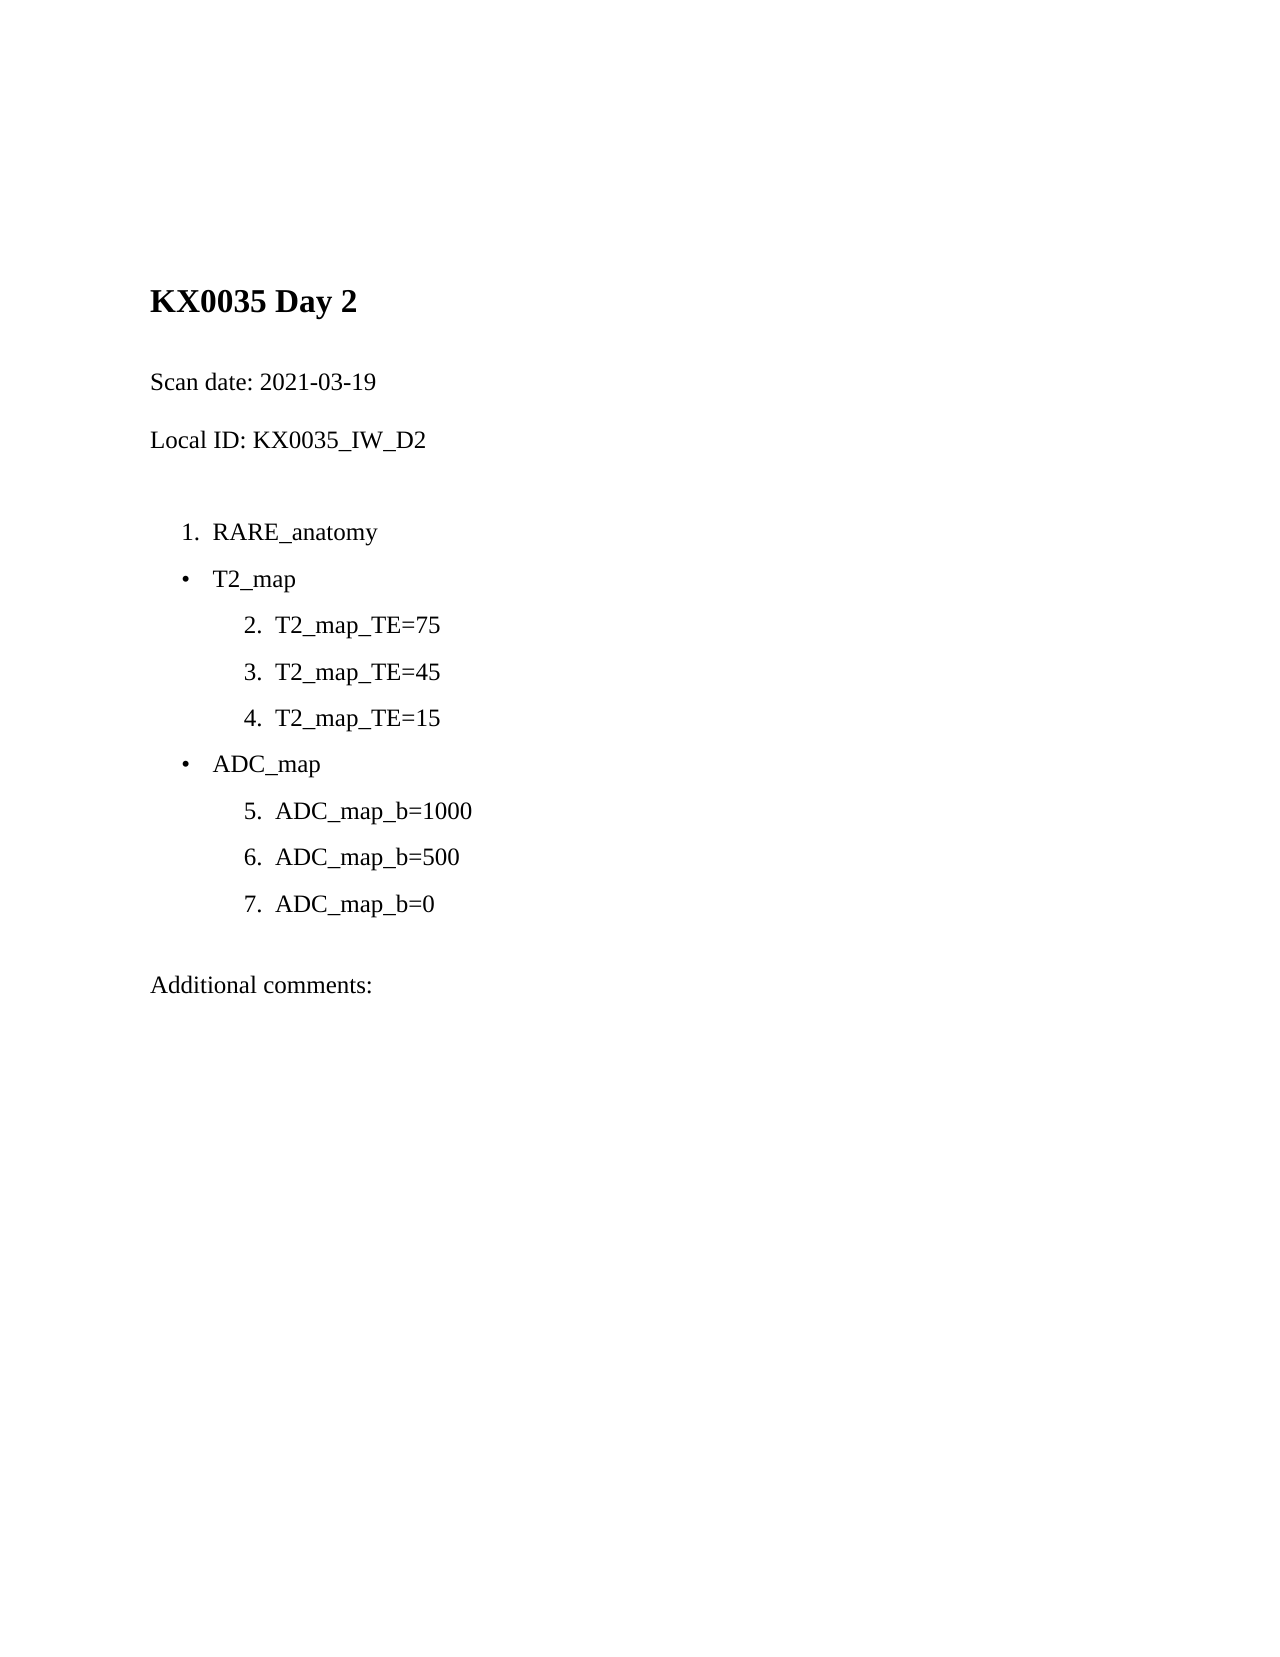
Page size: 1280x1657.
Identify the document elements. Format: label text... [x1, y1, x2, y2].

list 4. T2_map_TE=15 [244, 703, 1129, 732]
list 1. RARE_anatomy [181, 517, 1129, 546]
text Scan date: 2021-03-19 [150, 367, 1129, 396]
text Additional comments: [150, 970, 1129, 998]
list • T2_map [181, 564, 1129, 592]
subtitle KX0035 Day 2 [150, 281, 1129, 319]
list • ADC_map [181, 749, 1129, 778]
list 3. T2_map_TE=45 [244, 657, 1129, 685]
text Local ID: KX0035_IW_D2 [150, 425, 1129, 454]
list 2. T2_map_TE=75 [244, 610, 1129, 639]
list 6. ADC_map_b=500 [244, 842, 1129, 871]
list 5. ADC_map_b=1000 [244, 796, 1129, 825]
list 7. ADC_map_b=0 [244, 889, 1129, 918]
